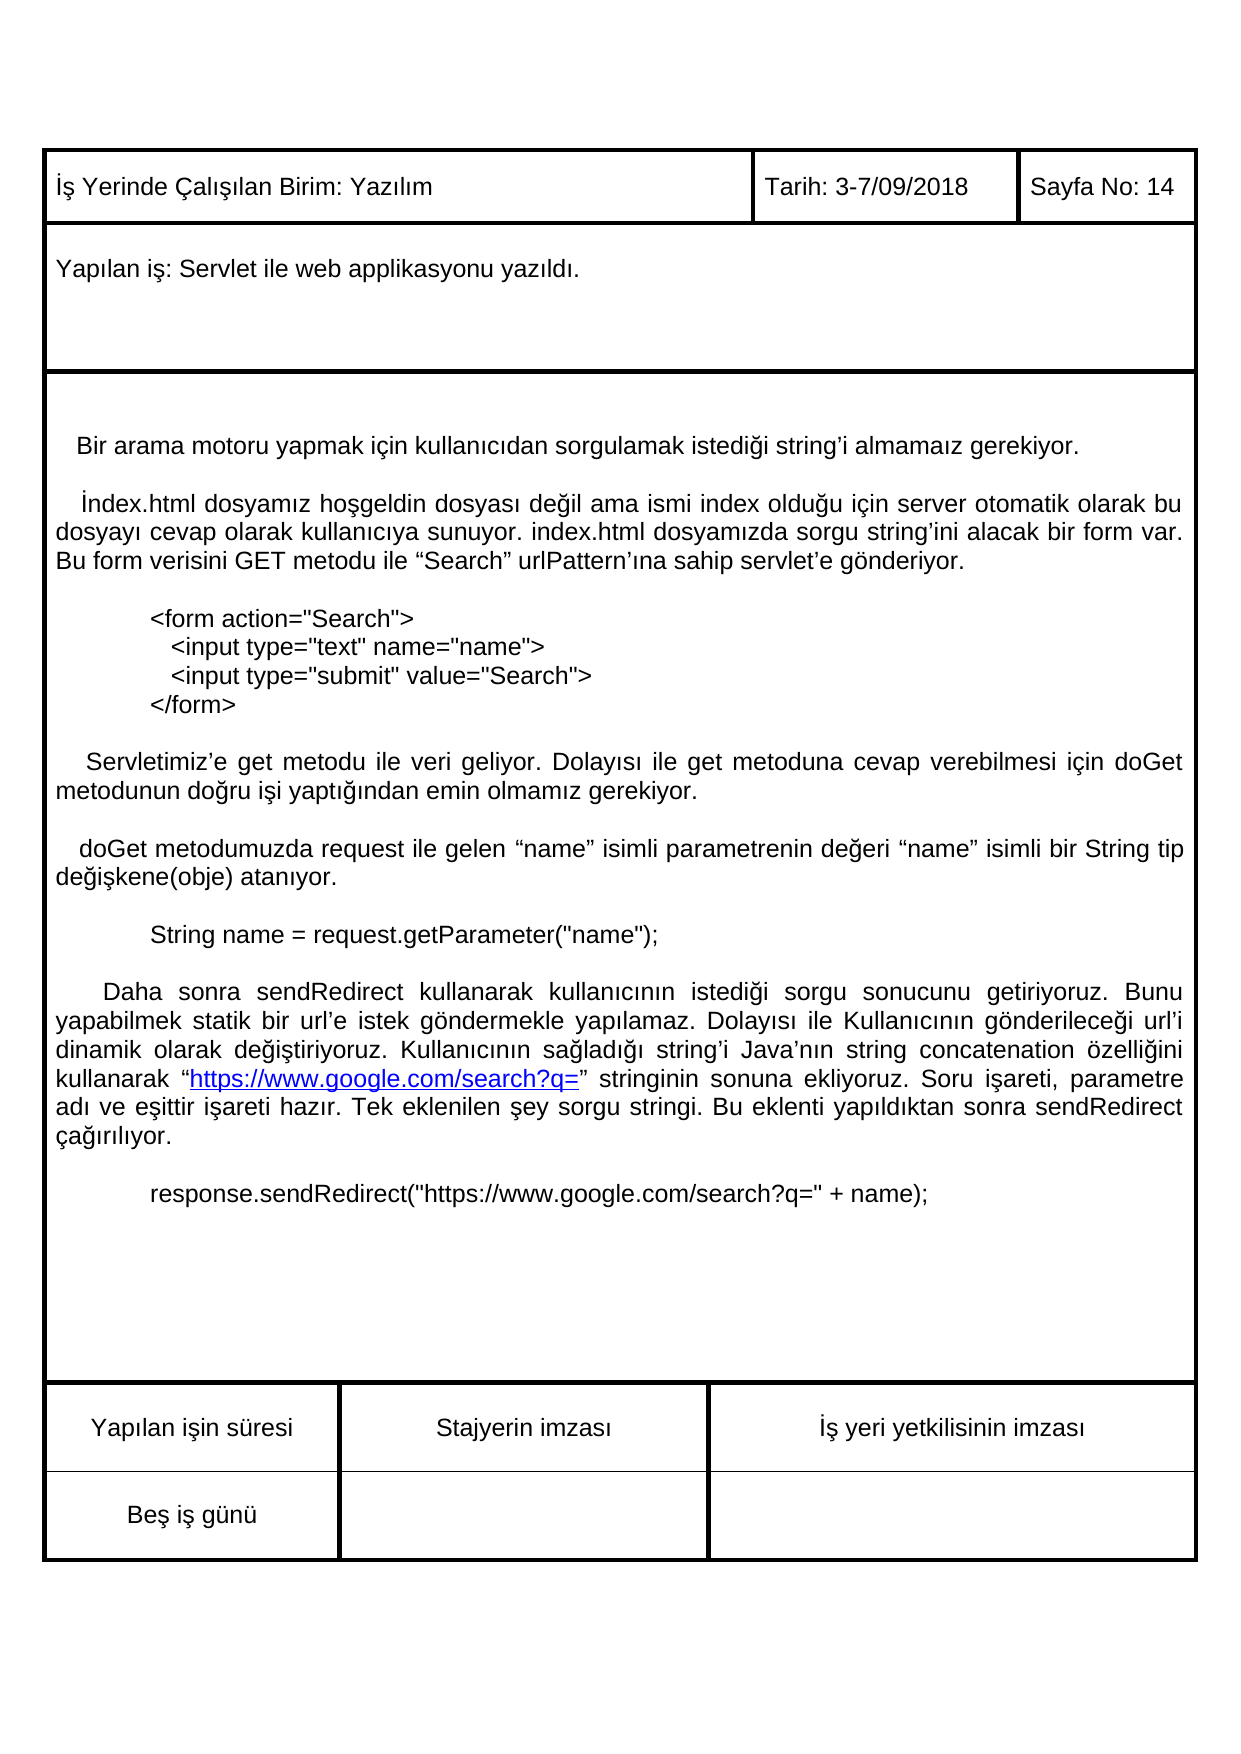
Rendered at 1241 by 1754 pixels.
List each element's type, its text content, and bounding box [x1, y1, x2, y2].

table_cell Tarih: 3-7/09/2018 [755, 152, 1016, 221]
table_cell İş Yerinde Çalışılan Birim: Yazılım [47, 152, 751, 221]
table_cell Beş iş günü [47, 1472, 337, 1558]
table_cell Bir arama motoru yapmak için kullanıcıdan sorgulamak istediği string’i almamaız gerekiyor. İndex.html dosyamız hoşgeldin dosyası değil ama ismi index olduğu için server otomatik olarak bu dosyayı cevap olarak kullanıcıya sunuyor. index.html dosyamızda sorgu string’ini alacak bir form var. Bu form verisini GET metodu ile “Search” urlPattern’ına sahip servlet’e gönderiyor. <form action="Search"> <input type="text" name="name"> <input type="submit" value="Search"> </form> Servletimiz’e get metodu ile veri geliyor. Dolayısı ile get metoduna cevap verebilmesi için doGet metodunun doğru işi yaptığından emin olmamız gerekiyor. doGet metodumuzda request ile gelen “name” isimli parametrenin değeri “name” isimli bir String tip değişkene(obje) atanıyor. String name = request.getParameter("name"); Daha sonra sendRedirect kullanarak kullanıcının istediği sorgu sonucunu getiriyoruz. Bunu yapabilmek statik bir url’e istek göndermekle yapılamaz. Dolayısı ile Kullanıcının gönderileceği url’i dinamik olarak değiştiriyoruz. Kullanıcının sağladığı string’i Java’nın string concatenation özelliğini kullanarak “https://www.google.com/search?q=” stringinin sonuna ekliyoruz. Soru işareti, parametre adı ve eşittir işareti hazır. Tek eklenilen şey sorgu stringi. Bu eklenti yapıldıktan sonra sendRedirect çağırılıyor. response.sendRedirect("https://www.google.com/search?q=" + name); [47, 374, 1194, 1380]
table_cell Yapılan iş: Servlet ile web applikasyonu yazıldı. [47, 225, 1194, 369]
table_cell İş yeri yetkilisinin imzası [711, 1385, 1194, 1471]
table_cell [342, 1472, 706, 1558]
table_cell Stajyerin imzası [342, 1385, 706, 1471]
table_cell [711, 1472, 1194, 1558]
table_cell Yapılan işin süresi [47, 1385, 337, 1471]
table_cell Sayfa No: 14 [1021, 152, 1194, 221]
